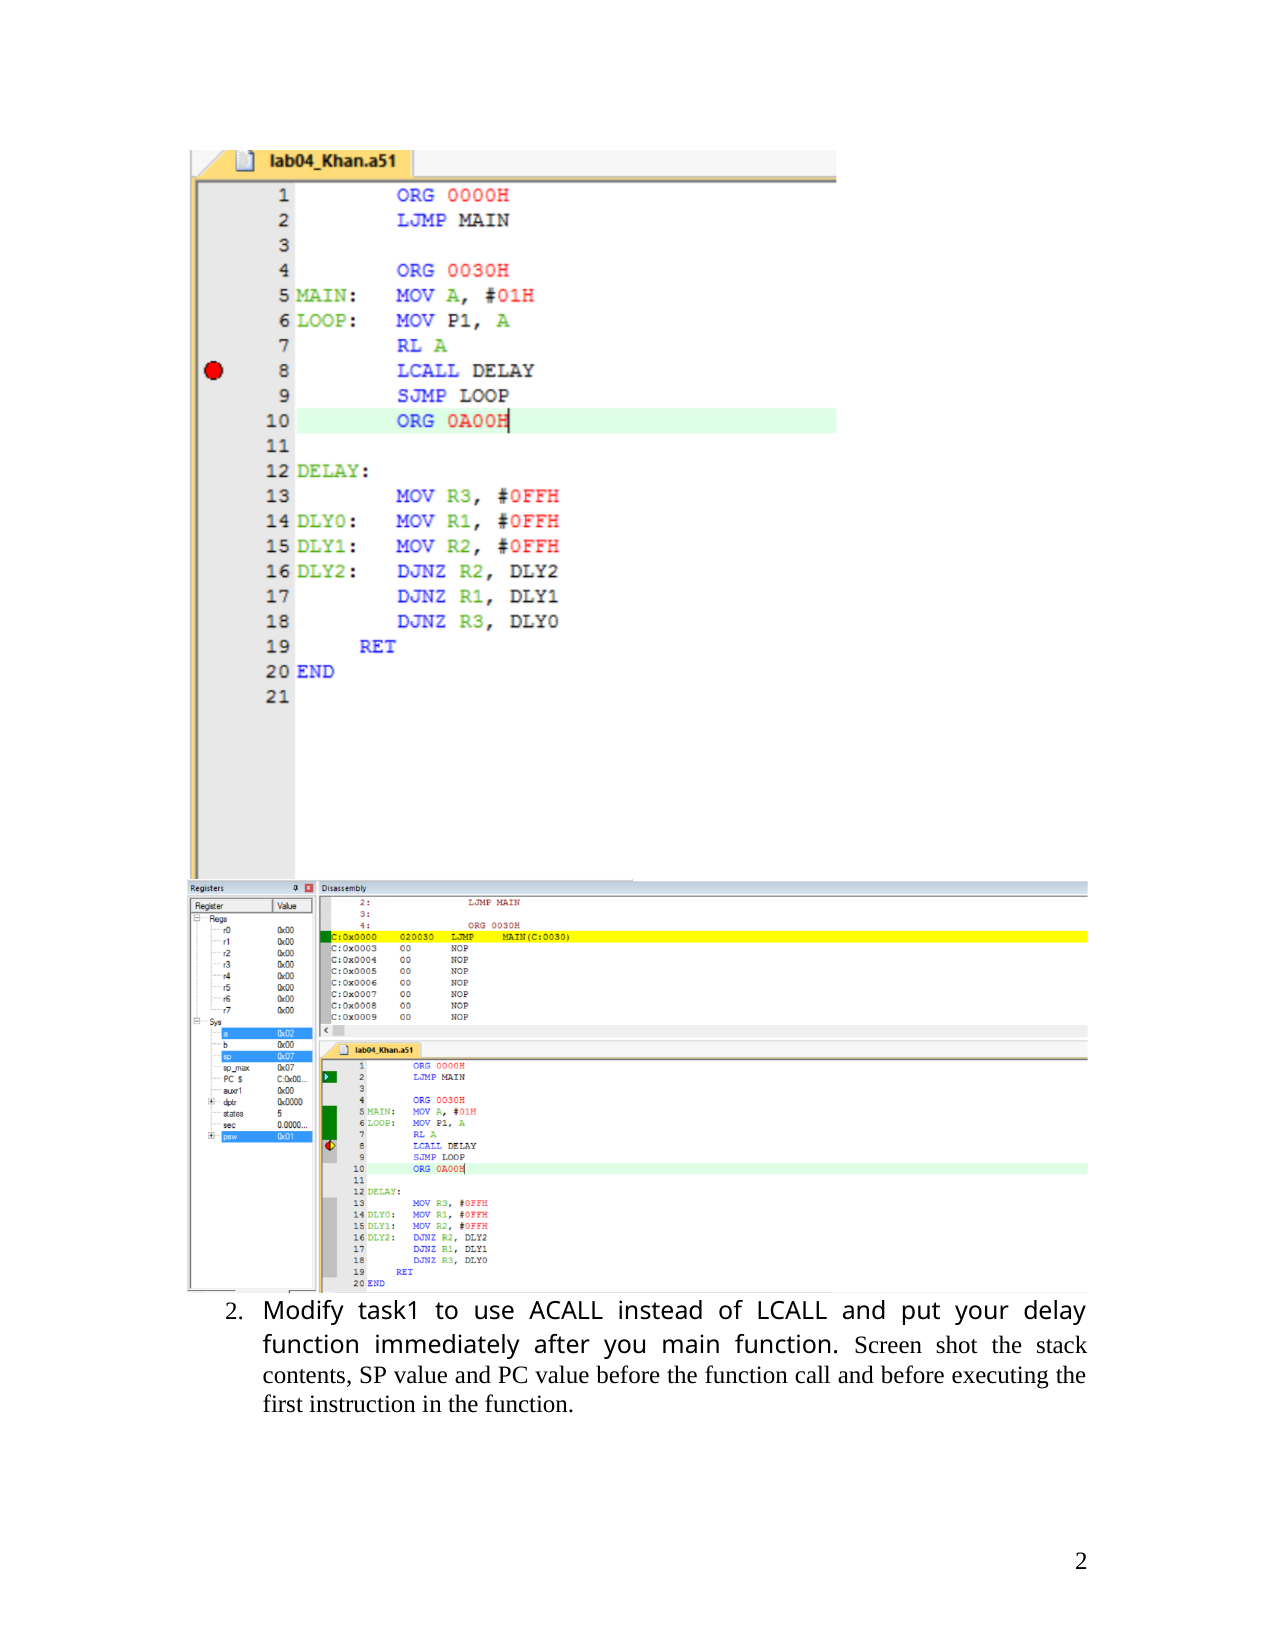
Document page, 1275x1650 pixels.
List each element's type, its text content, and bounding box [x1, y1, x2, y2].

list Modify task1 to use ACALL instead of LCALL and put your delay function immediately after you main function. Screen shot the stack contents, SP value and PC value before the function call and before executing the first instruction in the function. [225, 1293, 1087, 1418]
picture [187, 150, 1088, 1293]
